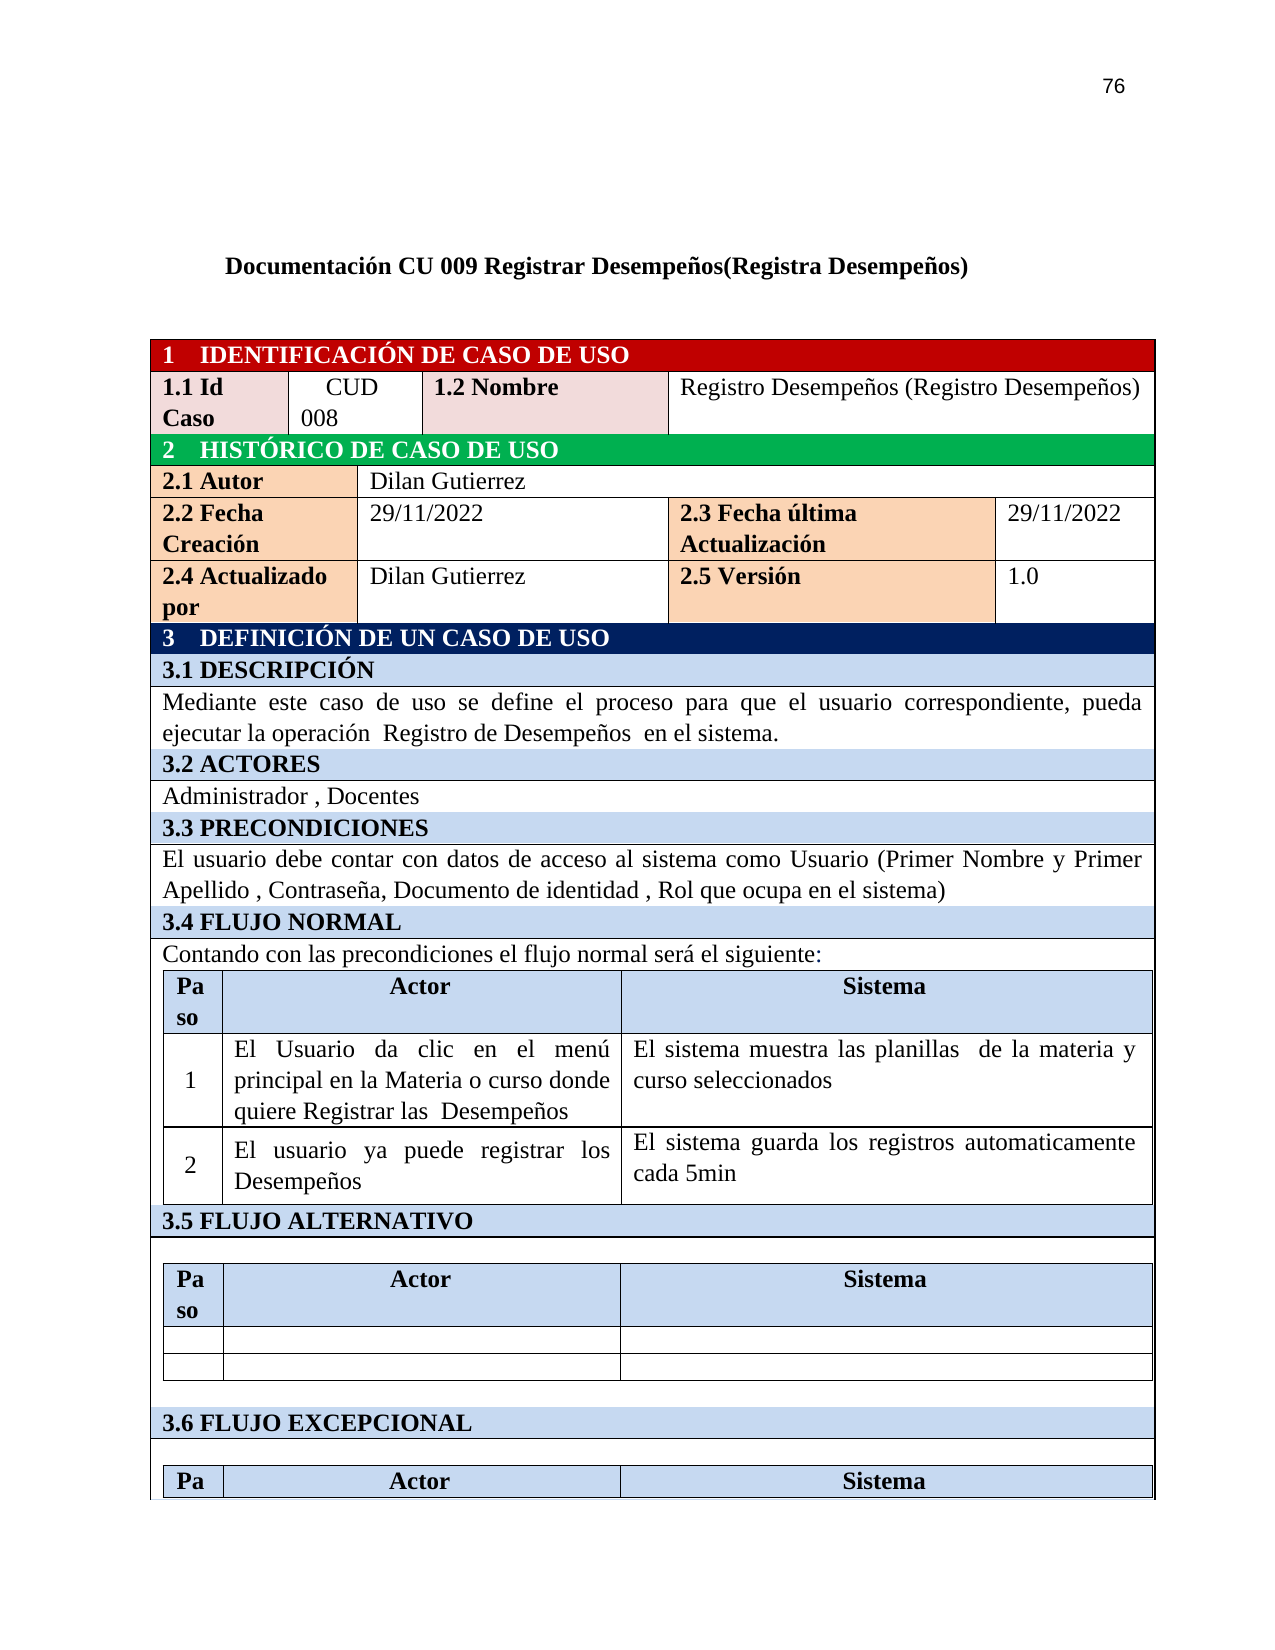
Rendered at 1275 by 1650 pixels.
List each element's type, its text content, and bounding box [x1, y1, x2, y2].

table_cell 2 HISTÓRICO DE CASO DE USO [151, 435, 1154, 465]
table_cell 3.2 ACTORES [151, 750, 1154, 780]
table_cell 3.5 FLUJO ALTERNATIVO [151, 1206, 1154, 1236]
table_cell 3 DEFINICIÓN DE UN CASO DE USO [151, 624, 1154, 654]
table_cell Contando con las precondiciones el flujo normal será el siguiente: [151, 939, 1154, 1205]
table_cell 2.2 Fecha Creación [151, 498, 357, 560]
table_cell 3.4 FLUJO NORMAL [151, 907, 1154, 938]
table_cell 3.3 PRECONDICIONES [151, 813, 1154, 843]
table_cell 3.1 DESCRIPCIÓN [151, 655, 1154, 686]
table_cell 2.3 Fecha última Actualización [669, 498, 995, 560]
text Documentación CU 009 Registrar Desempeños(Registra Desempeños) [150, 251, 1125, 279]
table_cell 1.0 [996, 561, 1154, 622]
table_cell CUD 008 [289, 372, 422, 434]
table_cell Dilan Gutierrez [358, 466, 1154, 497]
table_cell Mediante este caso de uso se define el proceso para que el usuario correspondiente, pueda ejecutar la operación Registro de Desempeños en el sistema. [151, 687, 1154, 748]
table_cell [151, 1238, 1154, 1407]
table_cell Administrador , Docentes [151, 781, 1154, 812]
table_cell 3.6 FLUJO EXCEPCIONAL [151, 1408, 1154, 1438]
table_header 1 IDENTIFICACIÓN DE CASO DE USO [151, 340, 1154, 371]
table_cell Dilan Gutierrez [358, 561, 668, 622]
table_cell 2.4 Actualizado por [151, 561, 357, 622]
table_cell 1.2 Nombre [423, 372, 668, 434]
table_cell 29/11/2022 [358, 498, 668, 560]
table_cell 1.1 Id Caso [151, 372, 288, 434]
table_cell Registro Desempeños (Registro Desempeños) [669, 372, 1154, 434]
table_cell 29/11/2022 [996, 498, 1154, 560]
table_cell 2.1 Autor [151, 466, 357, 497]
table_cell [151, 1439, 1154, 1499]
table_cell El usuario debe contar con datos de acceso al sistema como Usuario (Primer Nombre y Primer Apellido , Contraseña, Documento de identidad , Rol que ocupa en el sistema) [151, 845, 1154, 906]
table_cell 2.5 Versión [669, 561, 995, 622]
